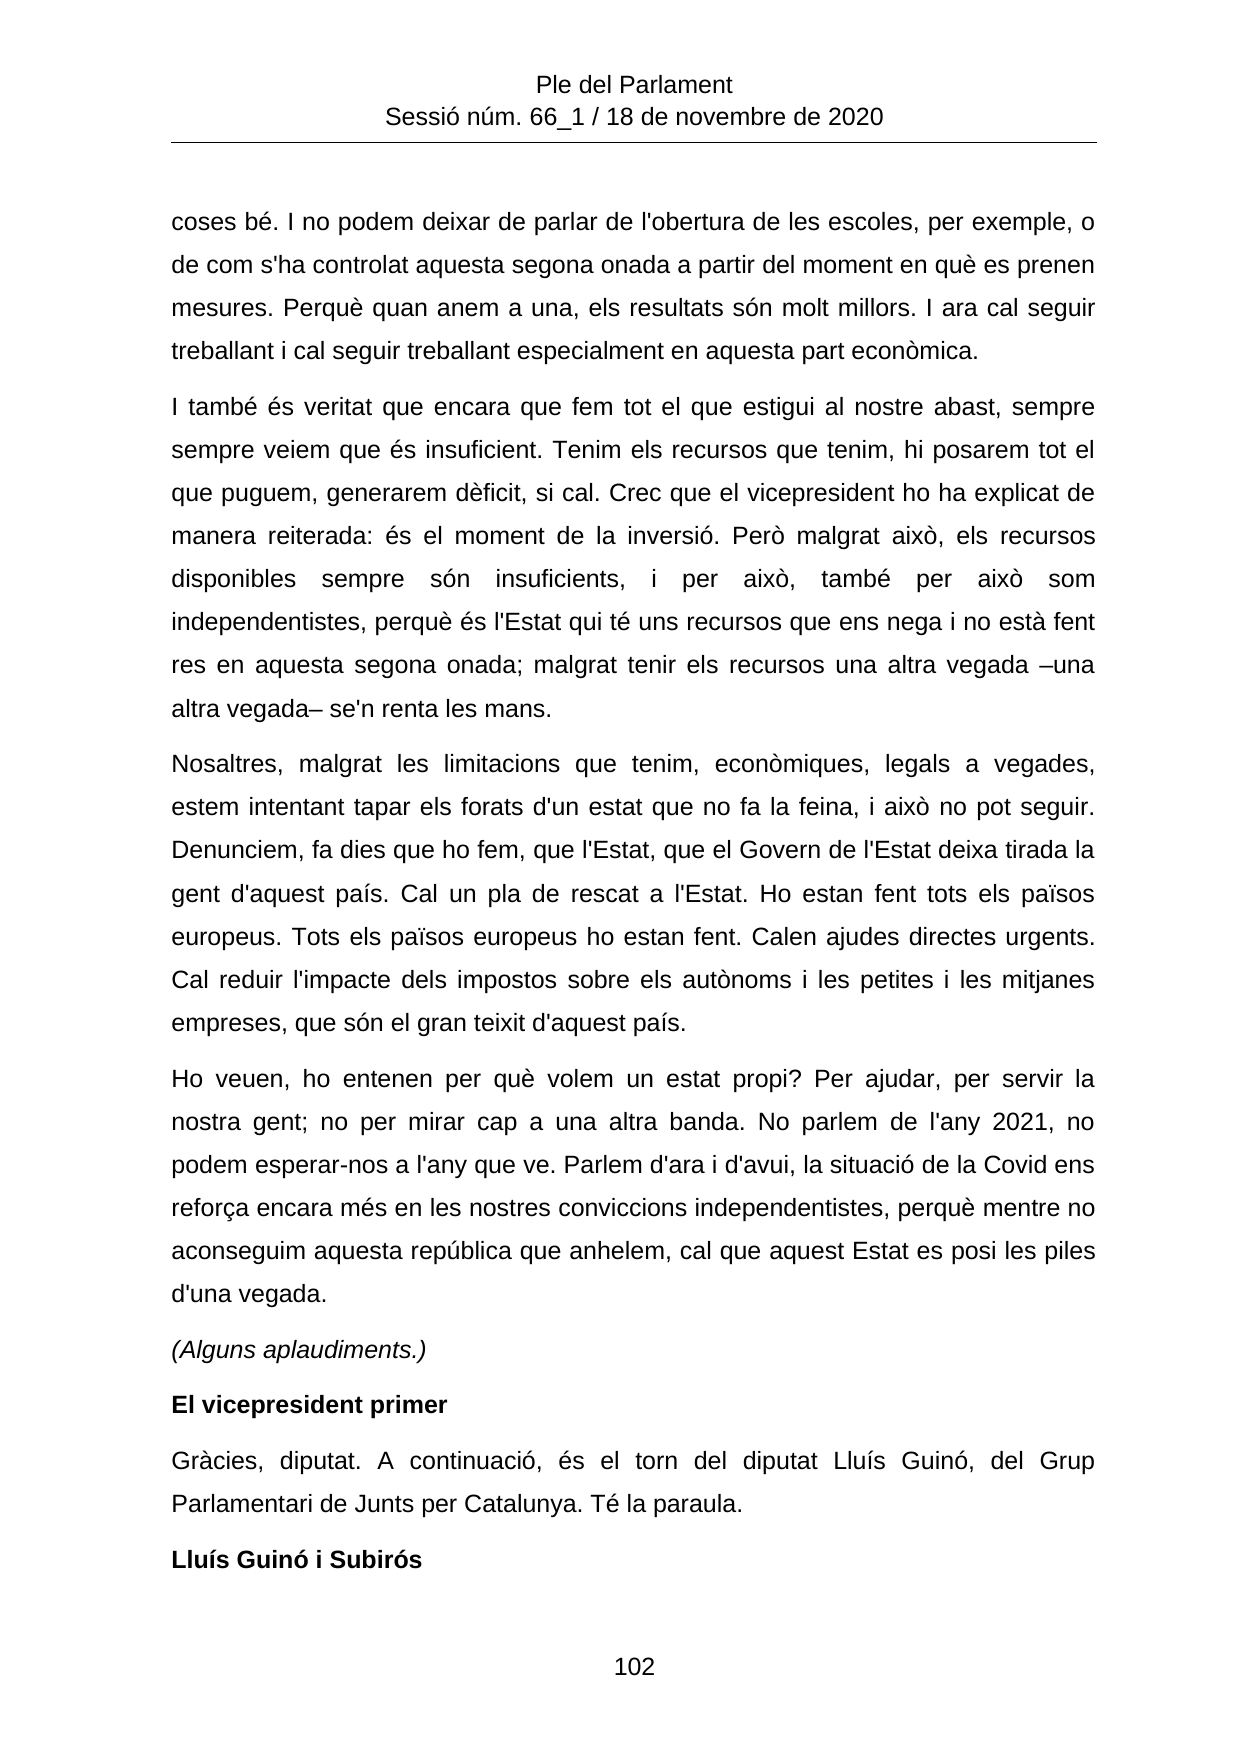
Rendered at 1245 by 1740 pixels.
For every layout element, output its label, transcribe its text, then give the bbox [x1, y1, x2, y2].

text Gràcies, diputat. A continuació, és el torn del diputat Lluís Guinó, del Grup Parlamentari de Junts per Catalunya. Té la paraula. [171, 1446, 1097, 1518]
text I també és veritat que encara que fem tot el que estigui al nostre abast, sempre sempre veiem que és insuficient. Tenim els recursos que tenim, hi posarem tot el que puguem, generarem dèficit, si cal. Crec que el vicepresident ho ha explicat de manera reiterada: és el moment de la inversió. Però malgrat això, els recursos disponibles sempre són insuficients, i per això, també per això som independentistes, perquè és l'Estat qui té uns recursos que ens nega i no està fent res en aquesta segona onada; malgrat tenir els recursos una altra vegada –una altra vegada– se'n renta les mans. [171, 392, 1097, 722]
text Lluís Guinó i Subirós [171, 1545, 1097, 1574]
text Ho veuen, ho entenen per què volem un estat propi? Per ajudar, per servir la nostra gent; no per mirar cap a una altra banda. No parlem de l'any 2021, no podem esperar-nos a l'any que ve. Parlem d'ara i d'avui, la situació de la Covid ens reforça encara més en les nostres conviccions independentistes, perquè mentre no aconseguim aquesta república que anhelem, cal que aquest Estat es posi les piles d'una vegada. [171, 1064, 1097, 1308]
text (Alguns aplaudiments.) [171, 1335, 1097, 1364]
text Nosaltres, malgrat les limitacions que tenim, econòmiques, legals a vegades, estem intentant tapar els forats d'un estat que no fa la feina, i això no pot seguir. Denunciem, fa dies que ho fem, que l'Estat, que el Govern de l'Estat deixa tirada la gent d'aquest país. Cal un pla de rescat a l'Estat. Ho estan fent tots els països europeus. Tots els països europeus ho estan fent. Calen ajudes directes urgents. Cal reduir l'impacte dels impostos sobre els autònoms i les petites i les mitjanes empreses, que són el gran teixit d'aquest país. [171, 749, 1097, 1037]
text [171, 207, 1097, 365]
text El vicepresident primer [171, 1391, 1097, 1419]
